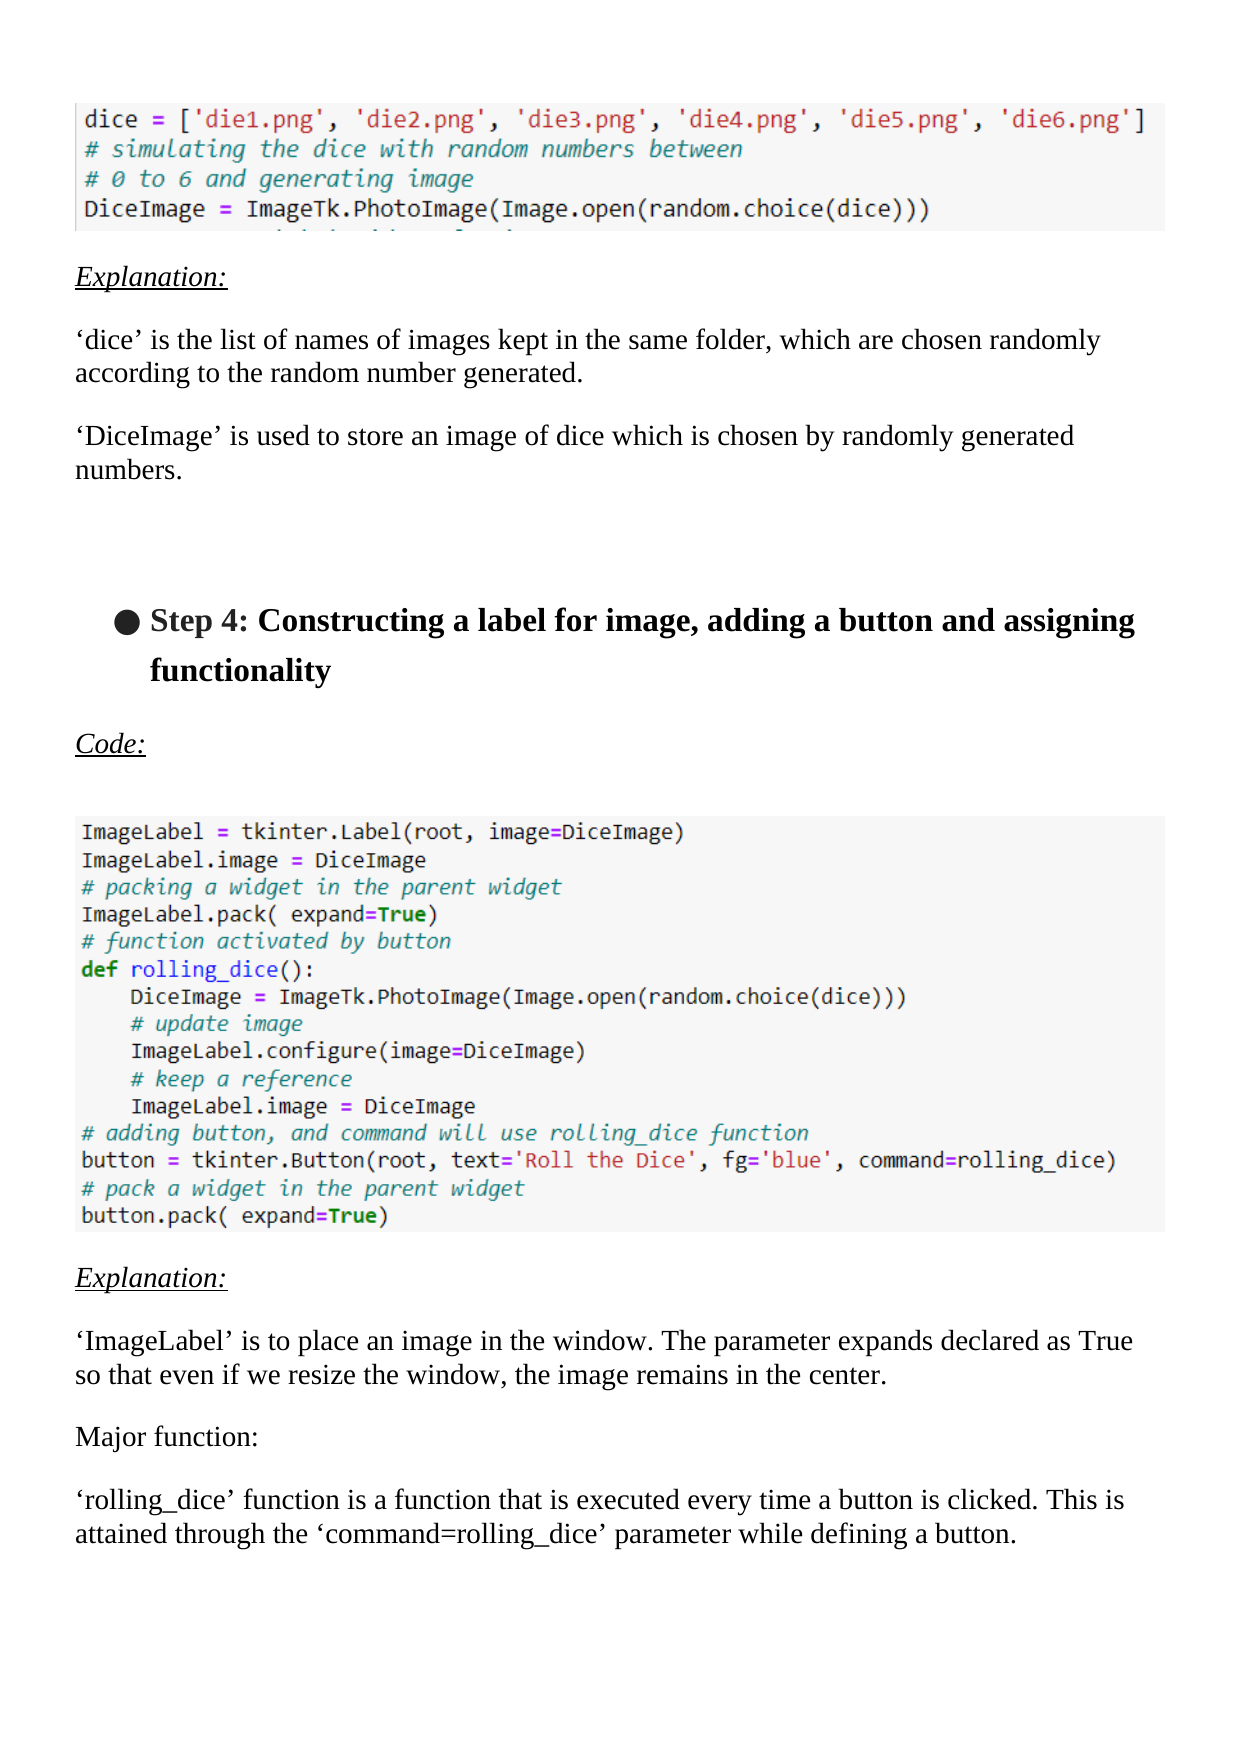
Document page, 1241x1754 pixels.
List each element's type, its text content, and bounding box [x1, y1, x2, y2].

text Explanation: [75, 1261, 1165, 1294]
text ‘dice’ is the list of names of images kept in the same folder, which are chosen randomly according to the random number generated. [75, 322, 1165, 389]
picture [75, 816, 1166, 1232]
text ‘DiceImage’ is used to store an image of dice which is chosen by randomly generated numbers. [75, 418, 1165, 485]
text Major function: [75, 1419, 1165, 1453]
text ‘ImageLabel’ is to place an image in the window. The parameter expands declared as True so that even if we resize the window, the image remains in the center. [75, 1323, 1165, 1390]
text Explanation: [75, 259, 1165, 293]
text ‘rolling_dice’ function is a function that is executed every time a button is clicked. This is attained through the ‘command=rolling_dice’ parameter while defining a button. [75, 1482, 1165, 1549]
text Code: [75, 726, 1165, 760]
picture [75, 103, 1166, 231]
list Step 4: Constructing a label for image, adding a button and assigning functionality [112, 582, 1165, 689]
